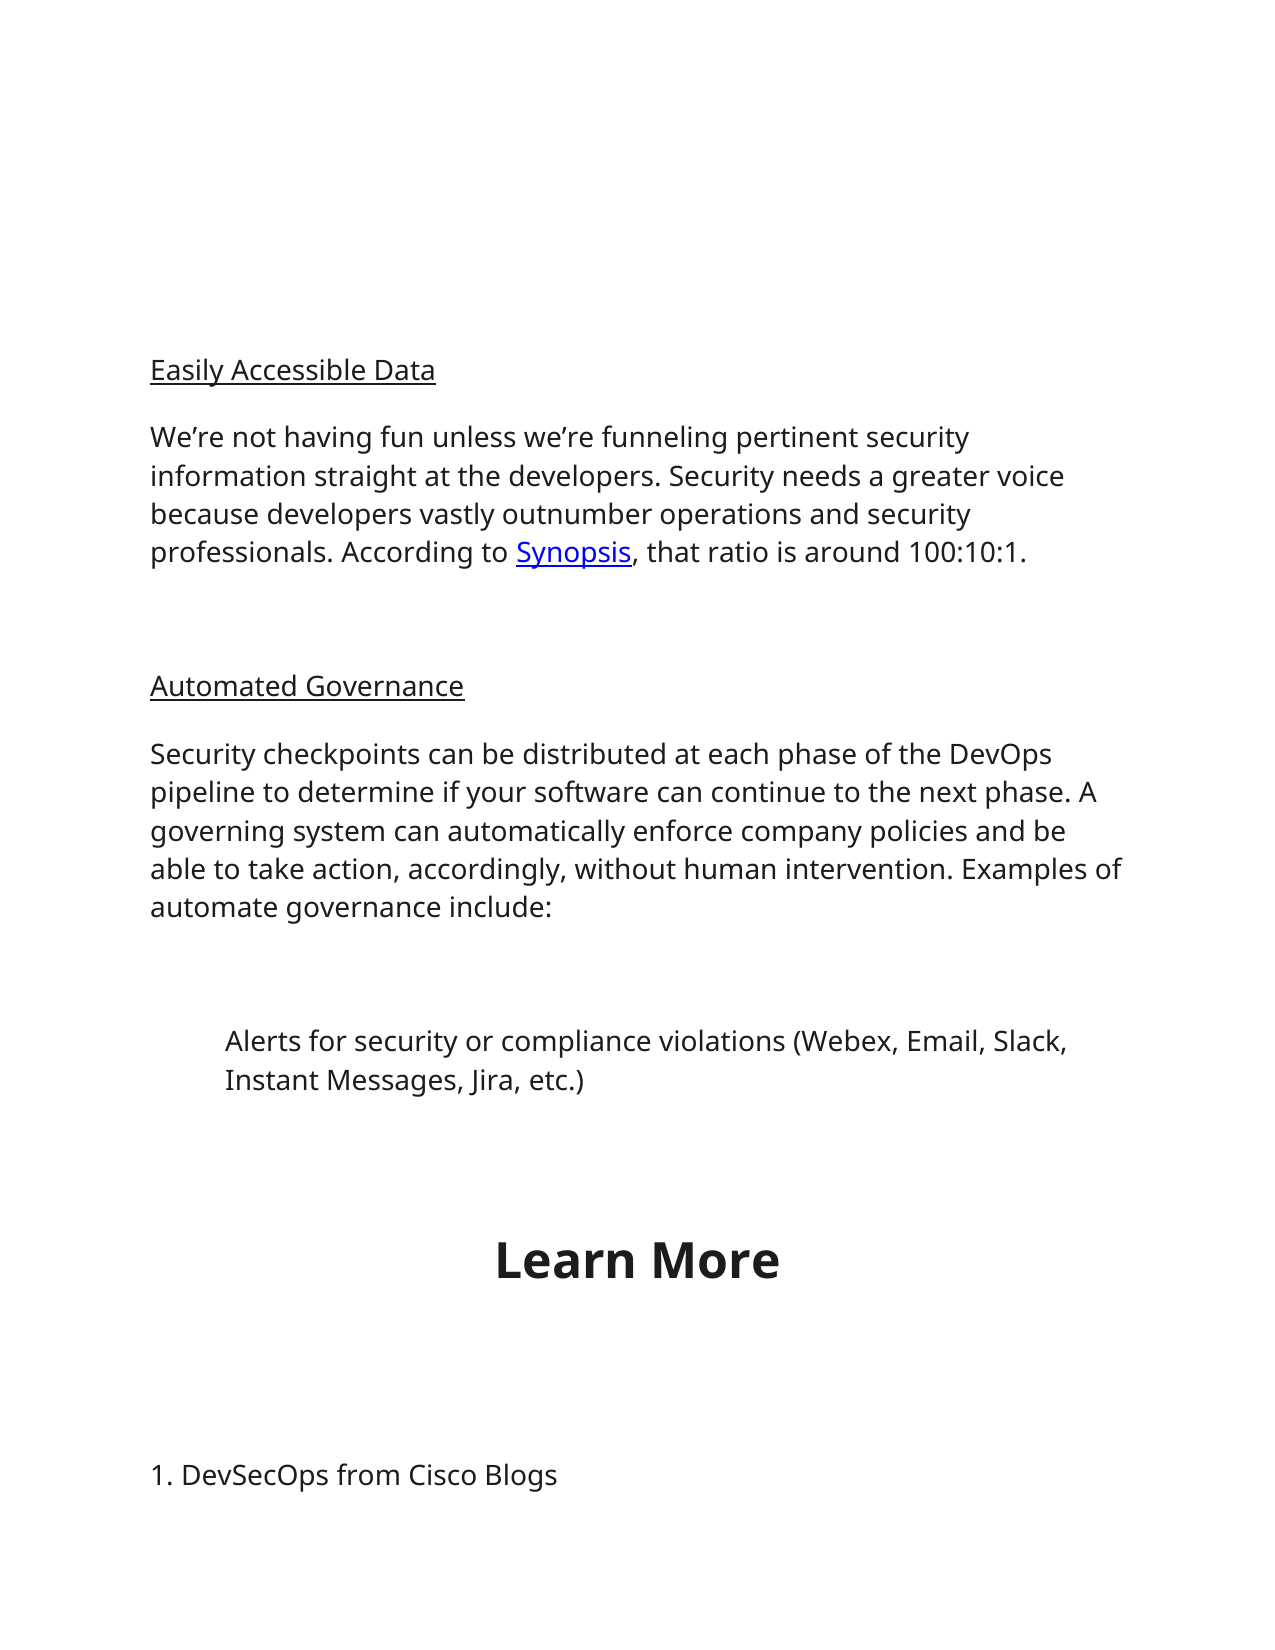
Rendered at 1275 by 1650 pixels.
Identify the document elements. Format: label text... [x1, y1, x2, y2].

text Security checkpoints can be distributed at each phase of the DevOps pipeline to determine if your software can continue to the next phase. A governing system can automatically enforce company policies and be able to take action, accordingly, without human intervention. Examples of automate governance include: [150, 734, 1125, 926]
text Learn More [150, 1225, 1125, 1293]
text Alerts for security or compliance violations (Webex, Email, Slack, Instant Messages, Jira, etc.) [225, 1022, 1125, 1098]
text Easily Accessible Data [150, 350, 1125, 388]
text Automated Governance [150, 667, 1125, 705]
text 1. DevSecOps from Cisco Blogs [150, 1455, 1125, 1494]
text We’re not having fun unless we’re funneling pertinent security information straight at the developers. Security needs a greater voice because developers vastly outnumber operations and security professionals. According to Synopsis, that ratio is around 100:10:1. [150, 417, 1125, 571]
